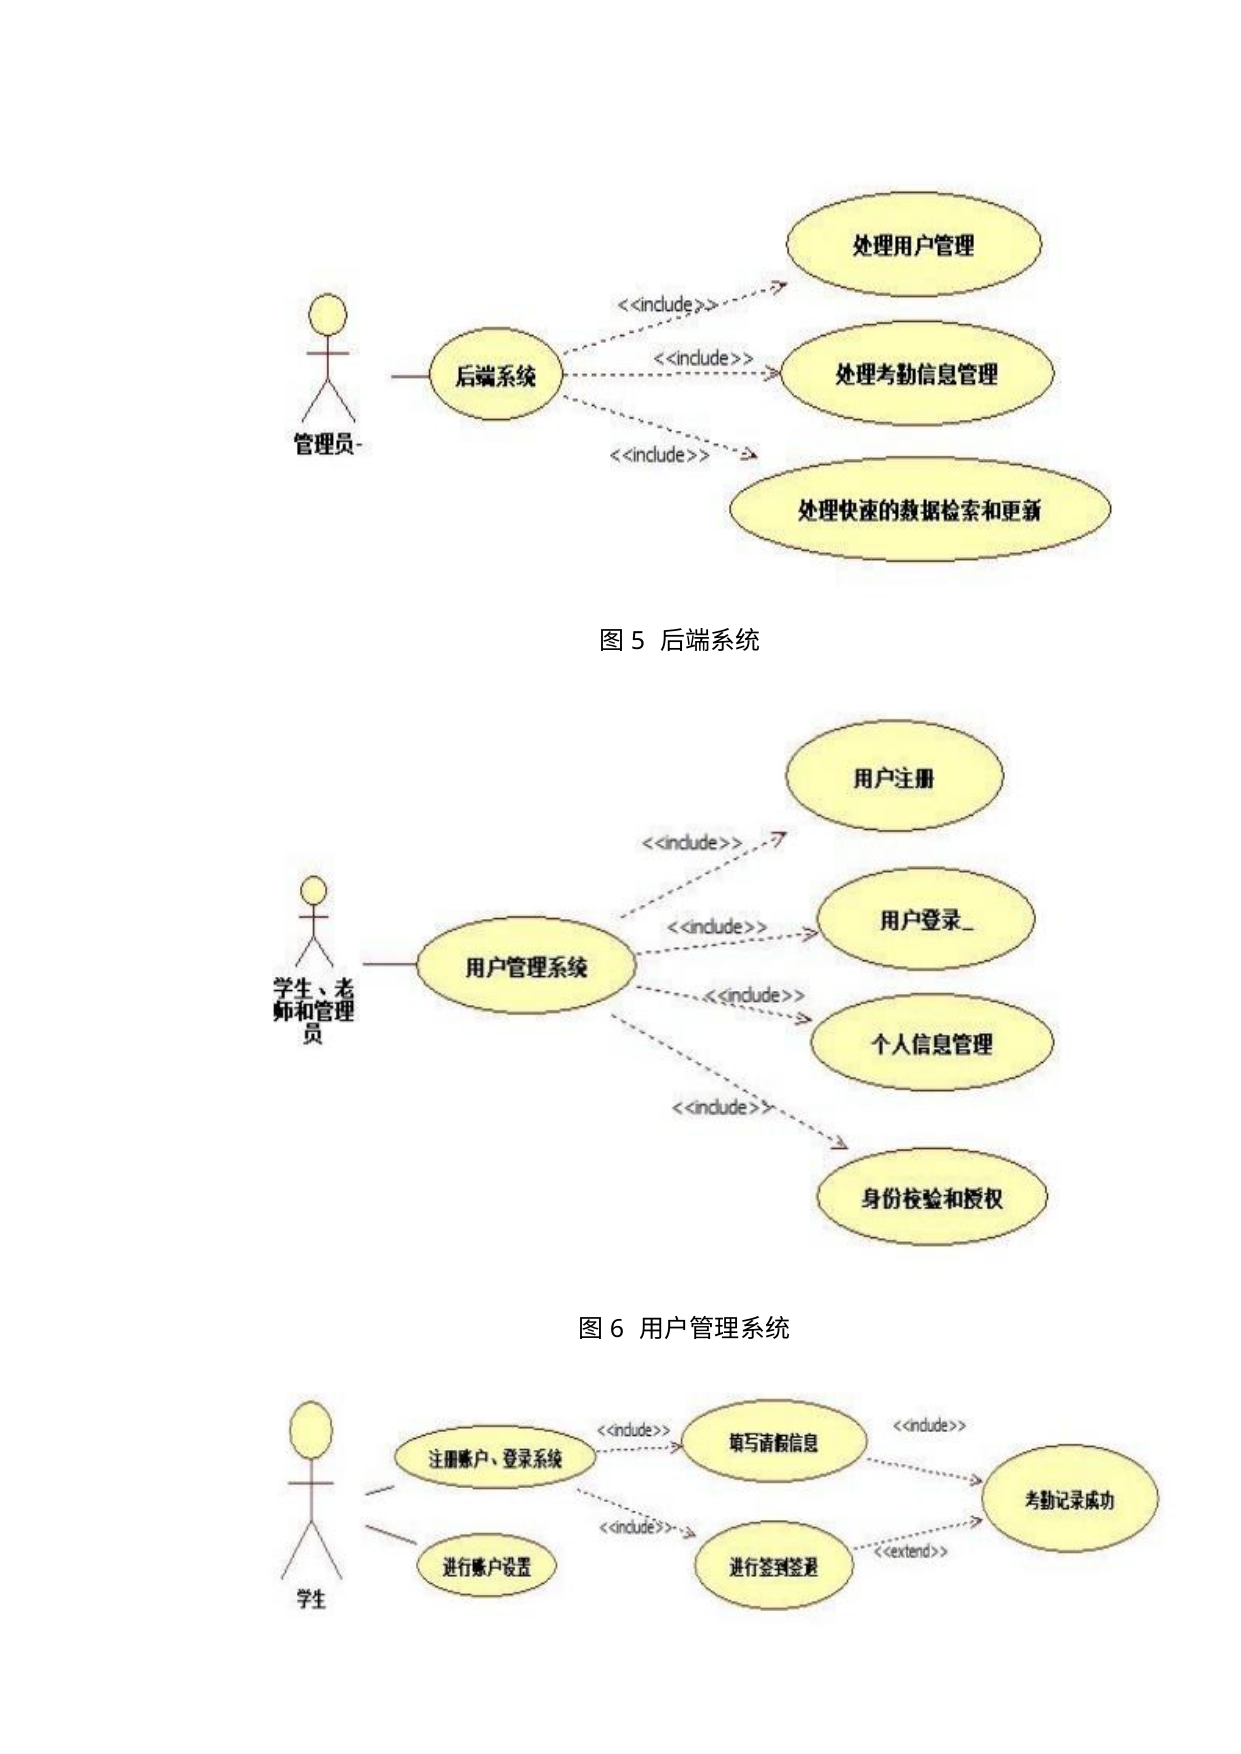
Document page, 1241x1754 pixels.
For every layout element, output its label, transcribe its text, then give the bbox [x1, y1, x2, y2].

picture [236, 156, 1143, 598]
picture [236, 1368, 1182, 1650]
picture [236, 685, 1086, 1281]
text 图 5 后端系统 [549, 623, 1133, 657]
text 图 6 用户管理系统 [527, 1311, 1133, 1344]
